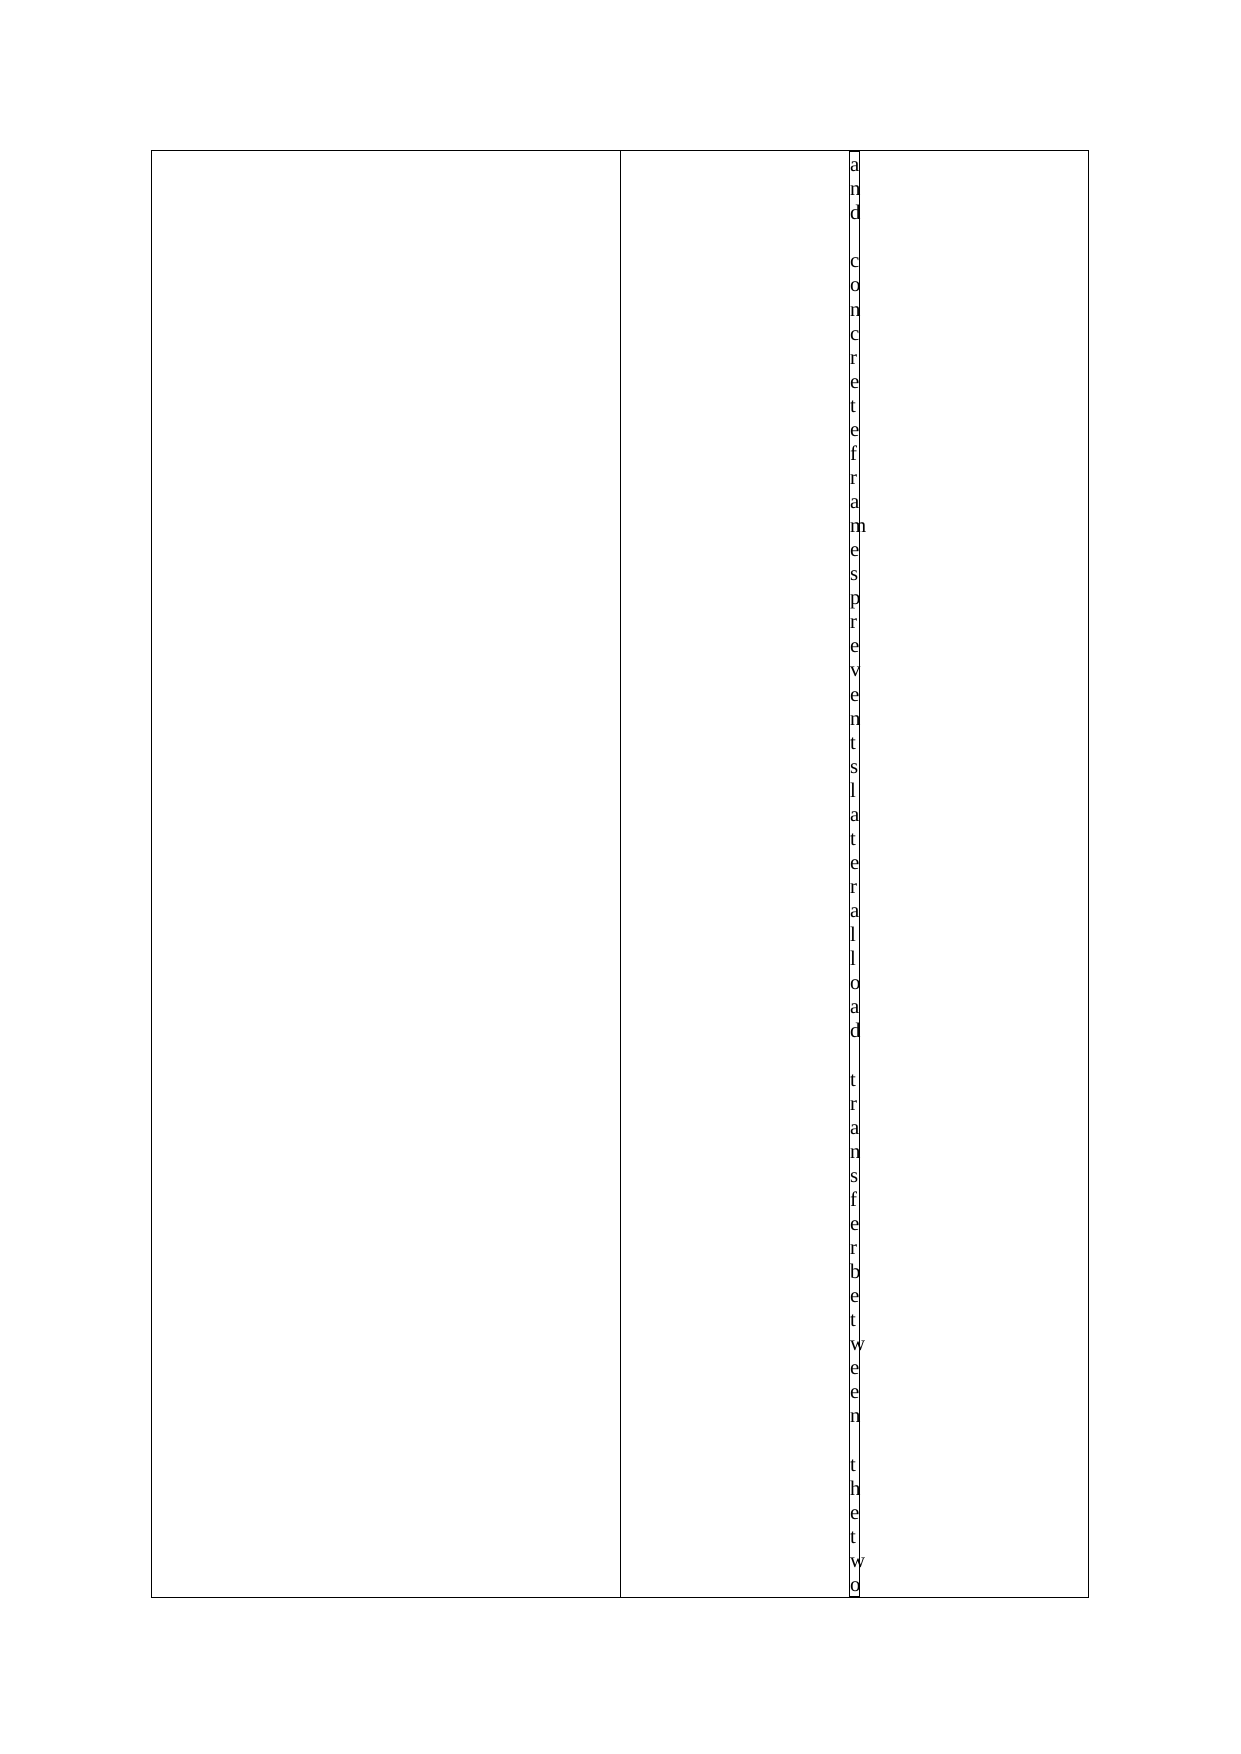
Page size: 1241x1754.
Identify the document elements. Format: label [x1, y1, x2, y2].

table_cell [850, 152, 859, 603]
table_cell [152, 151, 620, 1597]
table_cell [850, 1265, 859, 1596]
table_cell [621, 151, 849, 1597]
table_cell [850, 595, 859, 1277]
table_cell [860, 151, 1088, 1597]
